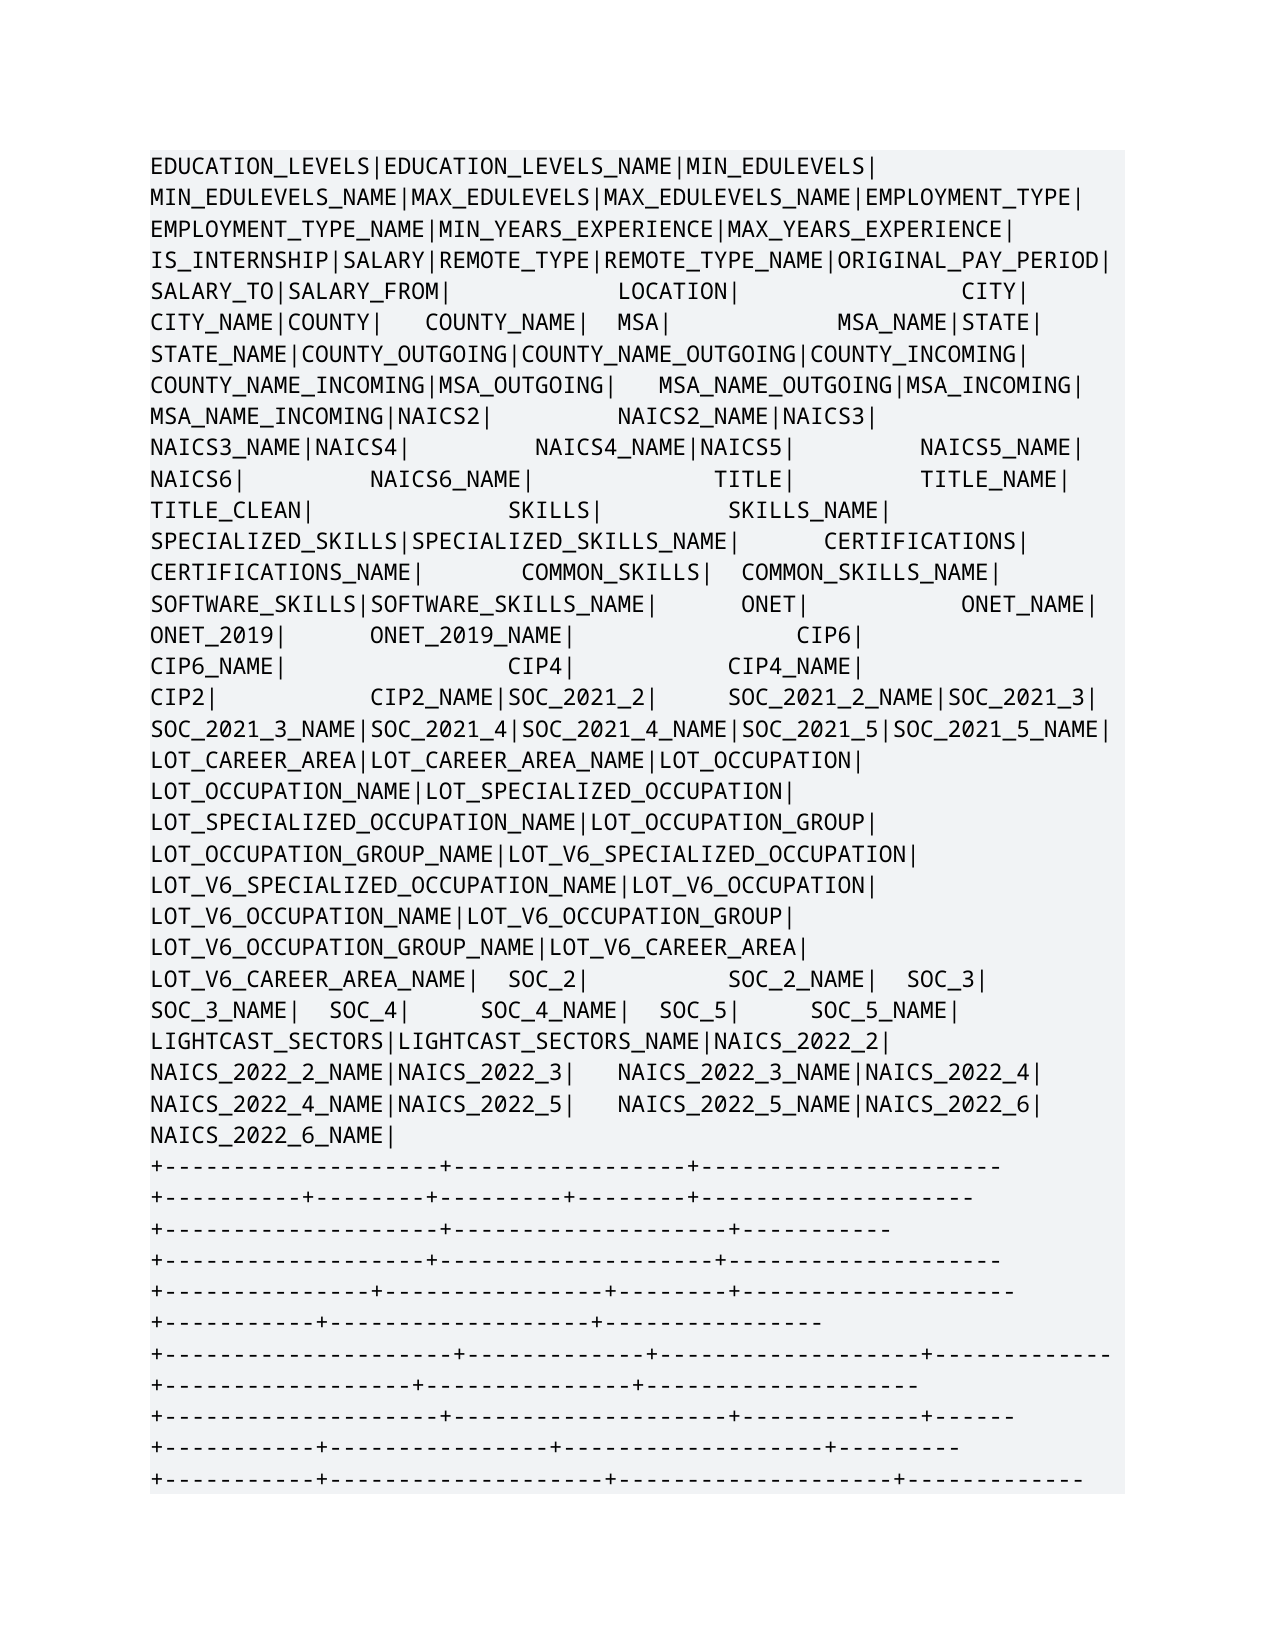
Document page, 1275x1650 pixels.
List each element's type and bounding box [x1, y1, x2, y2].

text [150, 150, 1125, 1494]
